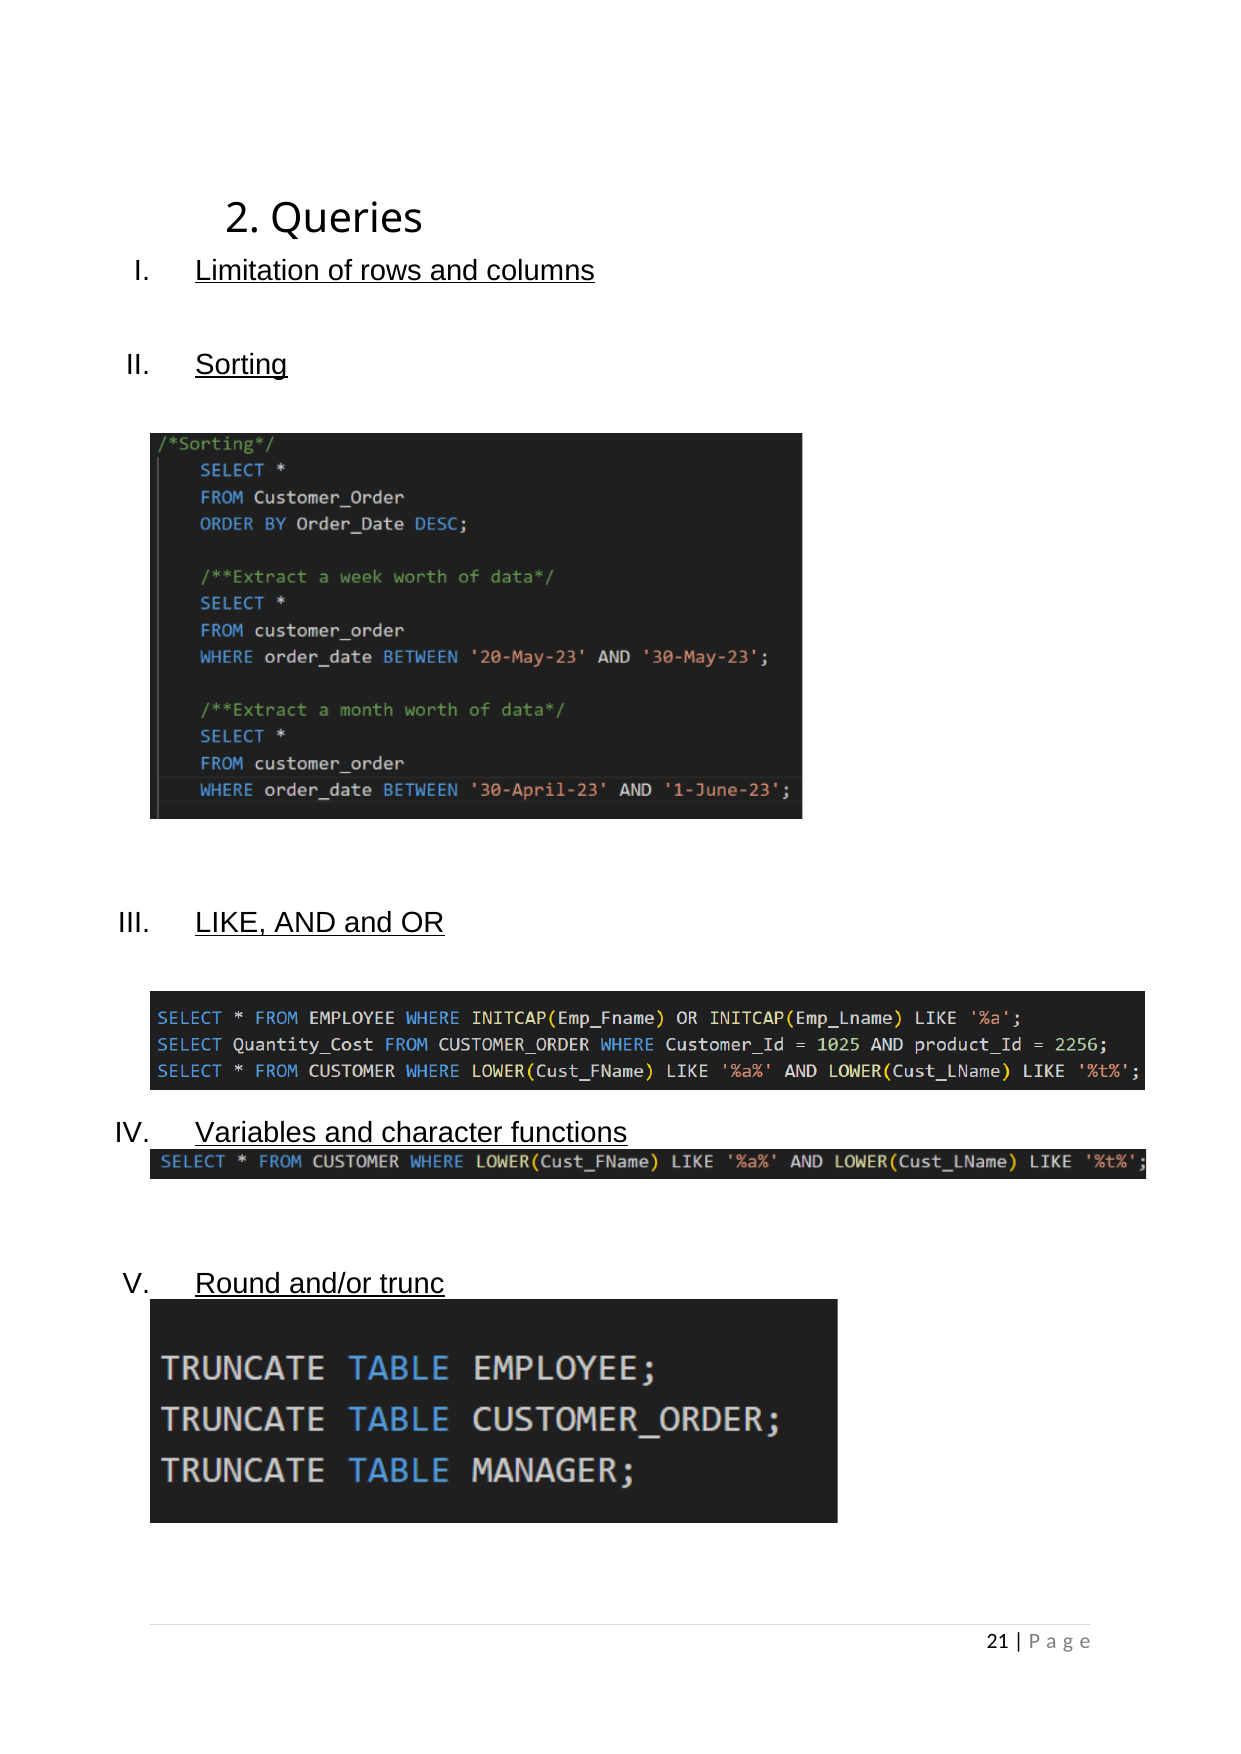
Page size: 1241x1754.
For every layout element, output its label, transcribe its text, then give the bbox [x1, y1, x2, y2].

picture [150, 991, 1145, 1090]
subtitle LIKE, AND and OR [150, 906, 1090, 939]
picture [150, 433, 803, 819]
picture [150, 1299, 838, 1523]
subtitle Queries [225, 187, 1090, 244]
subtitle Limitation of rows and columns [150, 253, 1090, 286]
picture [150, 1149, 1147, 1179]
subtitle Variables and character functions [150, 1116, 1090, 1149]
subtitle Round and/or trunc [150, 1266, 1090, 1300]
subtitle Sorting [150, 347, 1090, 381]
